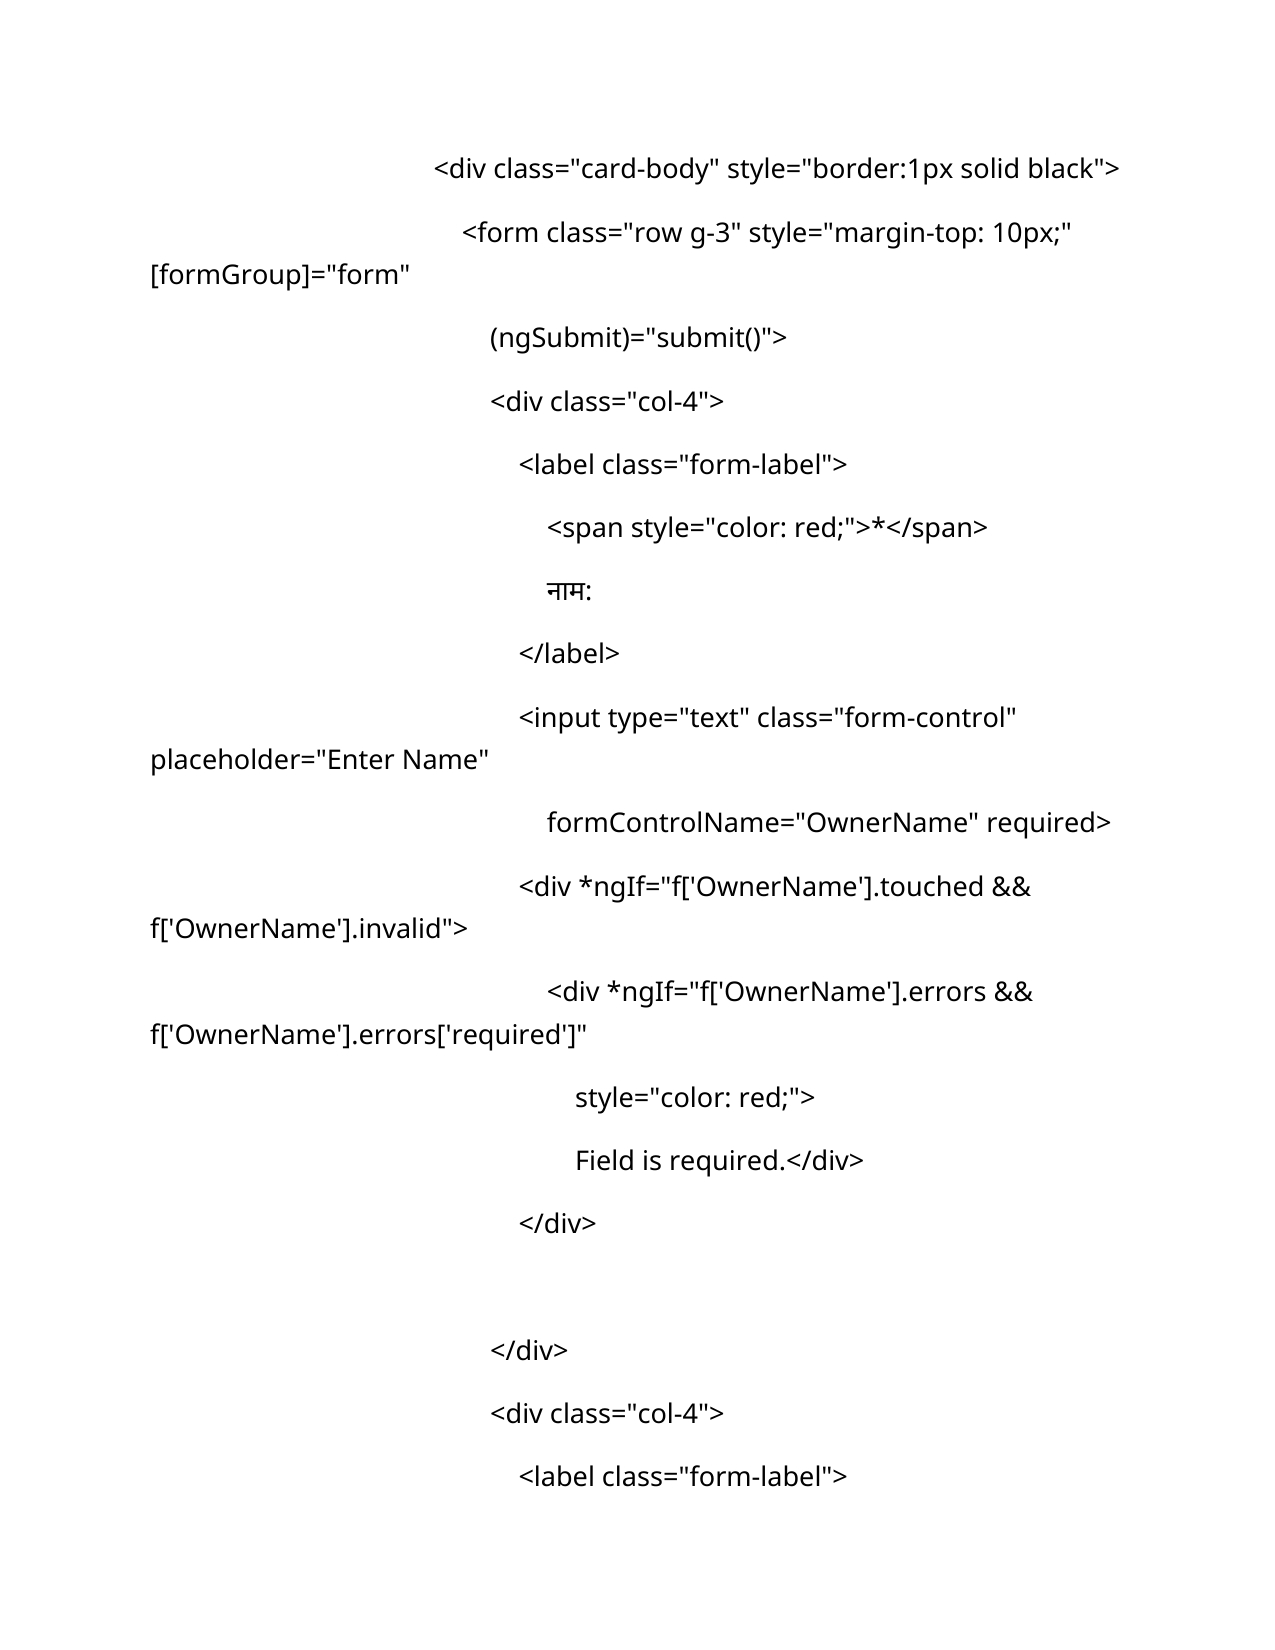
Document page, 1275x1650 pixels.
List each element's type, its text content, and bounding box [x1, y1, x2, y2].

text <label class="form-label"> [150, 445, 1125, 482]
text </div> [150, 1331, 1125, 1368]
text </label> [150, 635, 1125, 672]
text <input type="text" class="form-control" placeholder="Enter Name" [150, 698, 1125, 777]
text <div class="col-4"> [150, 382, 1125, 419]
text formControlName="OwnerName" required> [150, 804, 1125, 841]
text <div class="card-body" style="border:1px solid black"> [150, 150, 1125, 187]
text नाम: [150, 572, 1125, 609]
text <label class="form-label"> [150, 1458, 1125, 1494]
text style="color: red;"> [150, 1078, 1125, 1115]
text </div> [150, 1205, 1125, 1242]
text <form class="row g-3" style="margin-top: 10px;" [formGroup]="form" [150, 213, 1125, 292]
text (ngSubmit)="submit()"> [150, 319, 1125, 356]
text <span style="color: red;">*</span> [150, 508, 1125, 545]
text Field is required.</div> [150, 1142, 1125, 1178]
text <div *ngIf="f['OwnerName'].errors && f['OwnerName'].errors['required']" [150, 973, 1125, 1052]
text <div class="col-4"> [150, 1394, 1125, 1431]
text <div *ngIf="f['OwnerName'].touched && f['OwnerName'].invalid"> [150, 867, 1125, 946]
